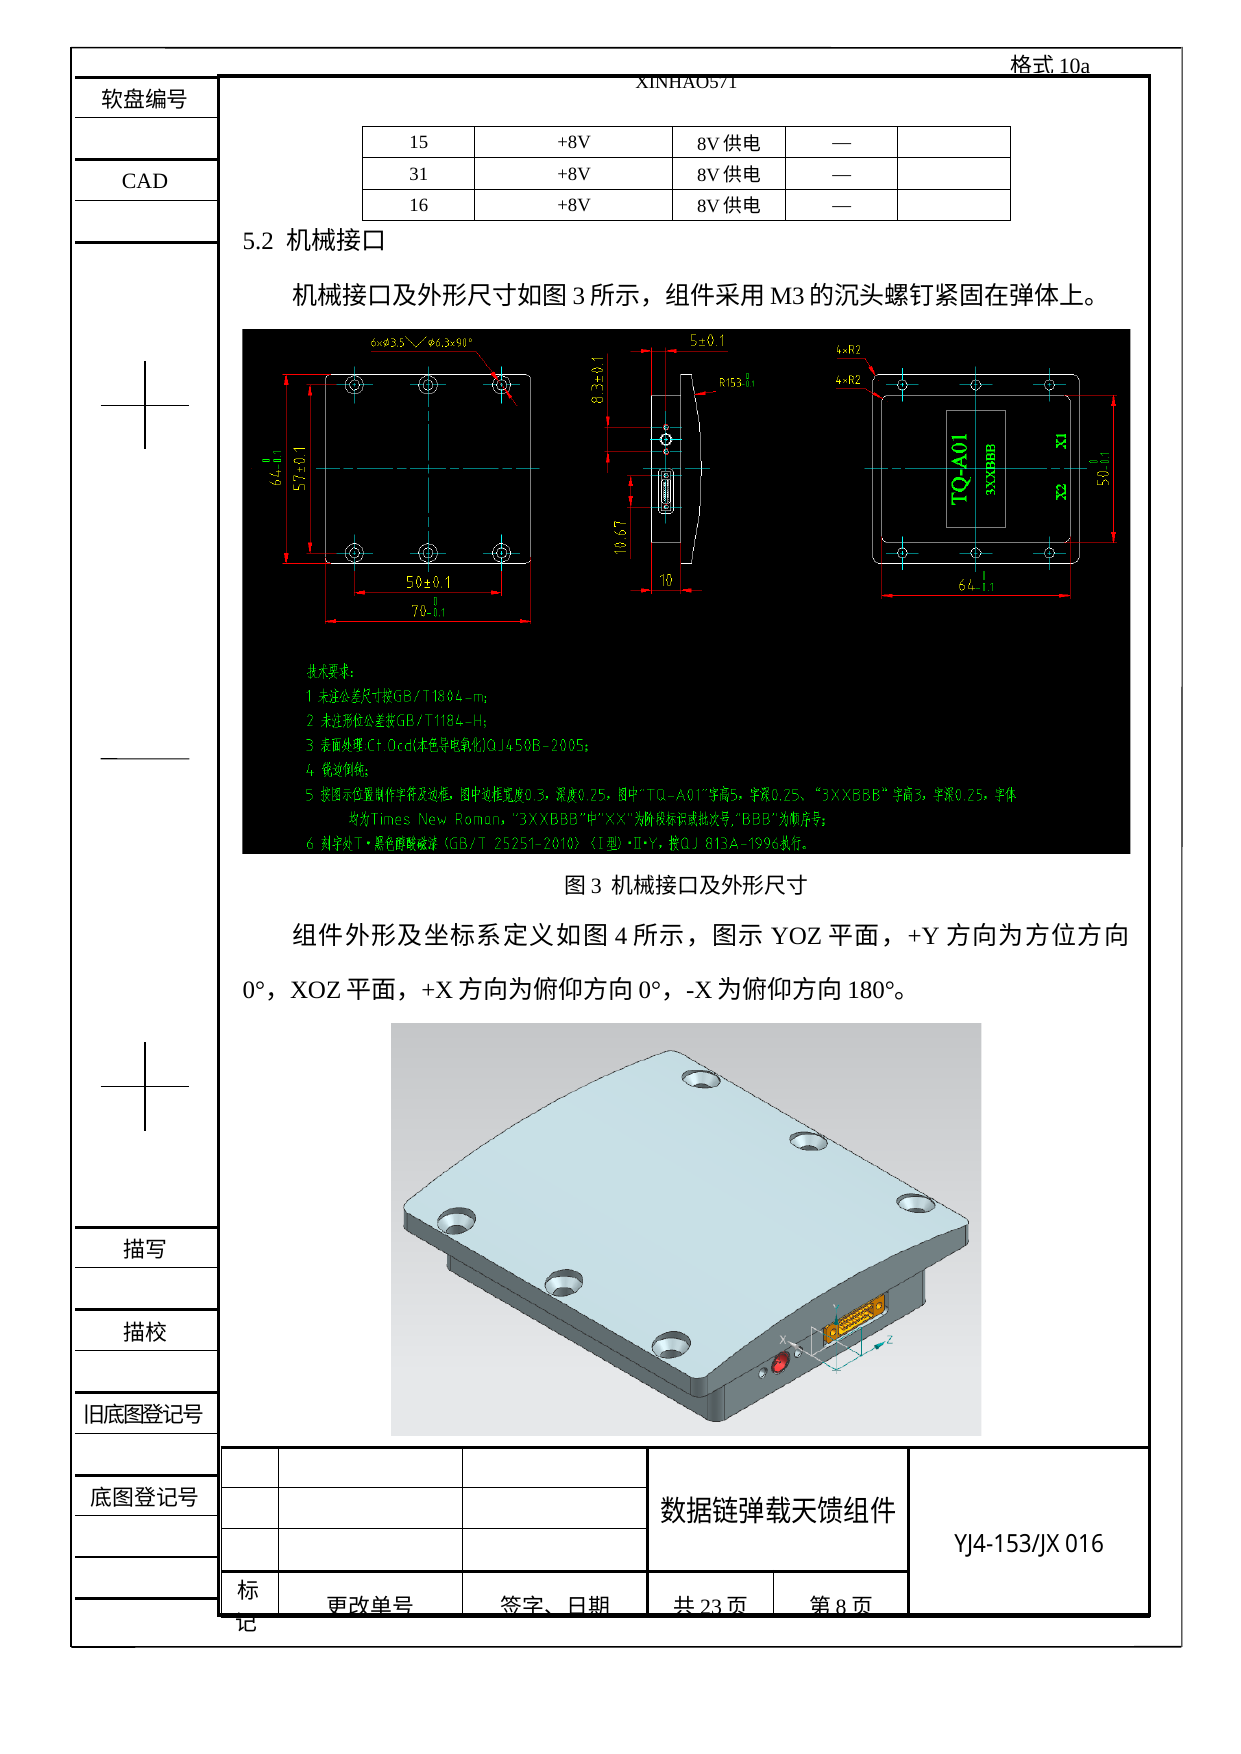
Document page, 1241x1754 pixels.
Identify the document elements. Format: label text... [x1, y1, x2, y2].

table_cell +8V [475, 158, 672, 188]
table_cell — [786, 158, 897, 188]
table_cell 15 [363, 127, 474, 157]
table_cell — [786, 127, 897, 157]
table_cell 31 [363, 158, 474, 188]
table_cell +8V [475, 127, 672, 157]
table_cell 8V供电 [673, 127, 785, 157]
text 机械接口及外形尺寸如图3所示，组件采用M3的沉头螺钉紧固在弹体上。 [242, 275, 1130, 311]
table_cell 8V供电 [673, 158, 785, 188]
table_cell [898, 158, 1010, 188]
table_cell 8V供电 [673, 190, 785, 220]
text 组件外形及坐标系定义如图4所示，图示YOZ平面，+Y方向为方位方向0°，XOZ平面，+X方向为俯仰方向0°，-X为俯仰方向180°。 [242, 915, 1130, 1006]
table_cell [898, 190, 1010, 220]
table_cell +8V [475, 190, 672, 220]
text 图3 机械接口及外形尺寸 [242, 868, 1130, 899]
subtitle 5.2 机械接口 [242, 221, 1130, 257]
picture [242, 329, 1131, 854]
picture [391, 1023, 982, 1436]
table_cell 16 [363, 190, 474, 220]
table_cell — [786, 190, 897, 220]
table_cell [898, 127, 1010, 157]
